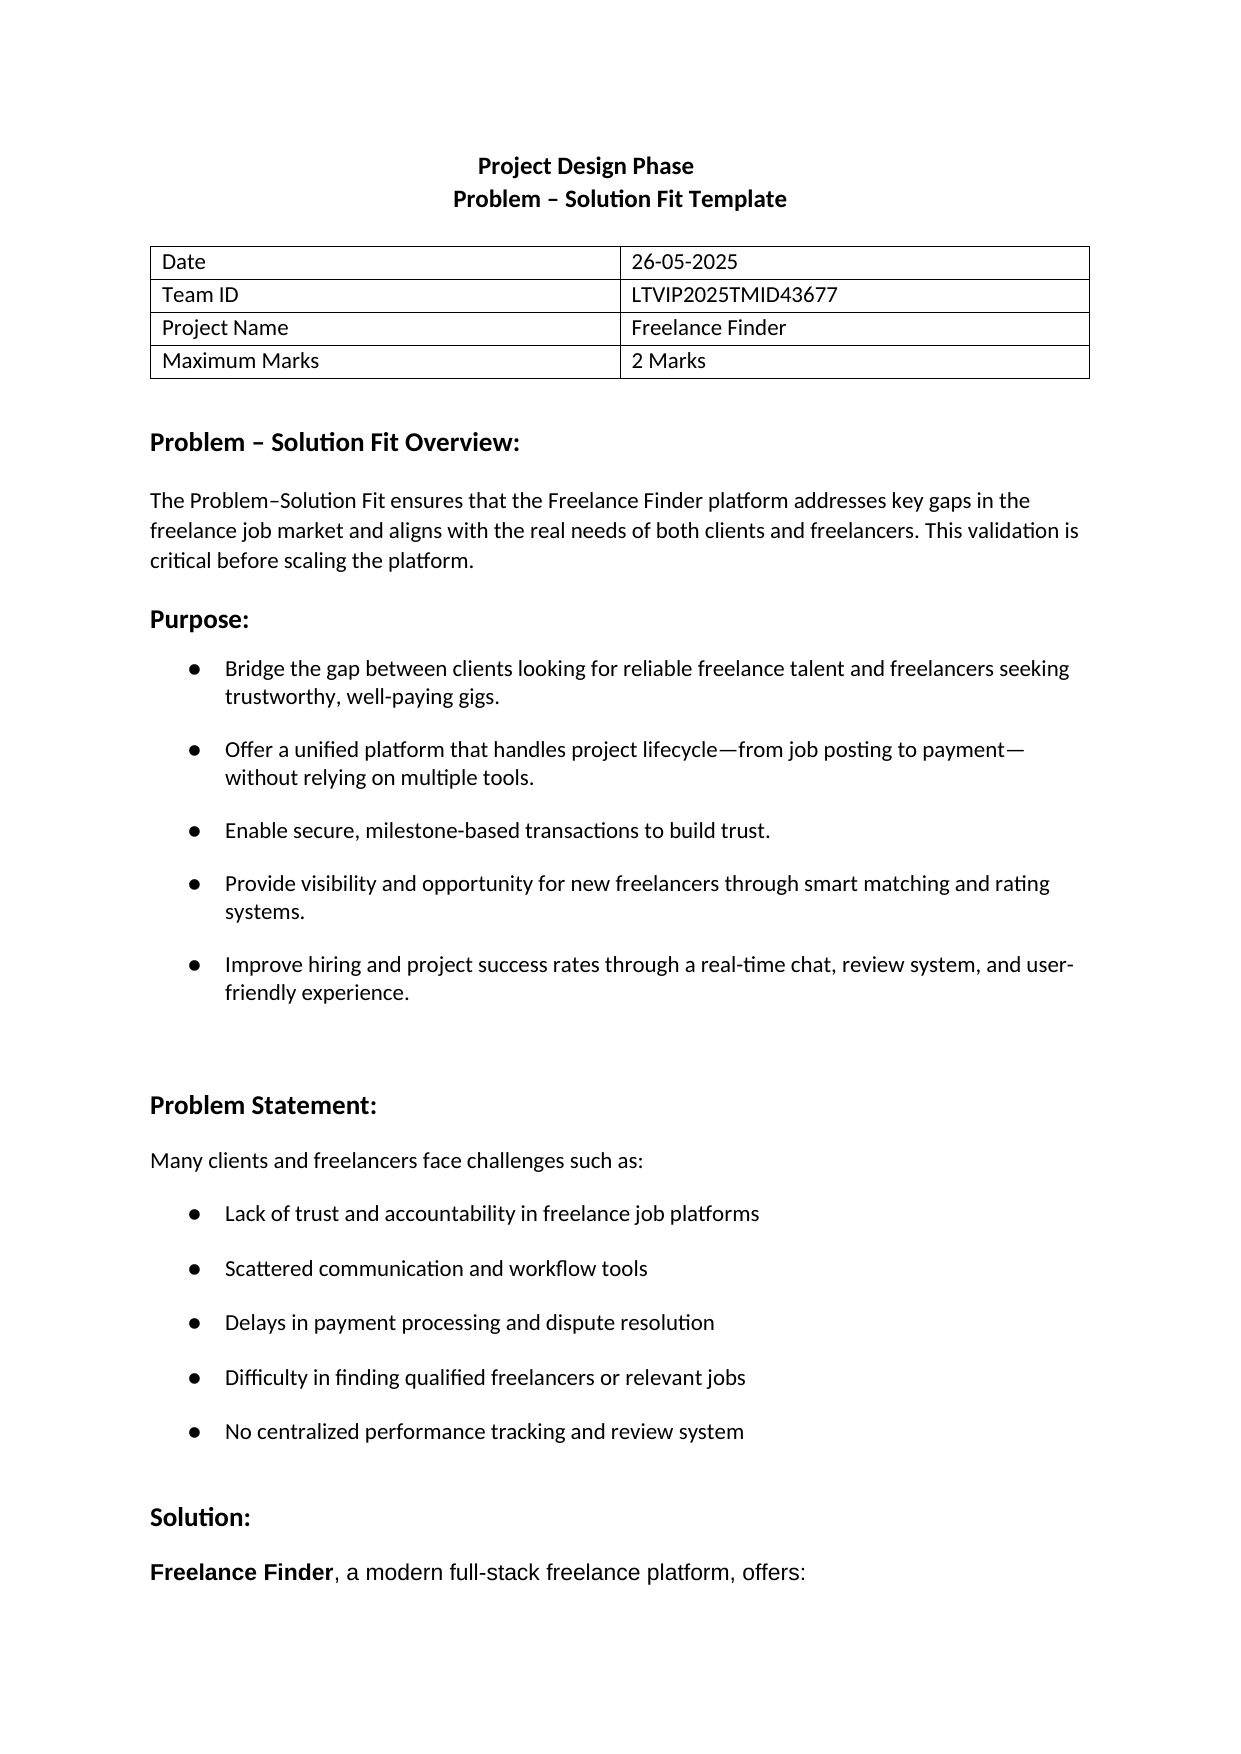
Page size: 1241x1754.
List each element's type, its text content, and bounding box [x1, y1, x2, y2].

table_header Date [151, 247, 620, 279]
list Bridge the gap between clients looking for reliable freelance talent and freelancers seeking trustworthy, well-paying gigs. [187, 654, 1090, 710]
table_cell Project Name [151, 313, 620, 345]
list Provide visibility and opportunity for new freelancers through smart matching and rating systems. [187, 869, 1090, 925]
list Improve hiring and project success rates through a real-time chat, review system, and user-friendly experience. [187, 950, 1090, 1006]
text Freelance Finder, a modern full-stack freelance platform, offers: [150, 1559, 1090, 1585]
text Purpose: [150, 602, 1090, 635]
text Problem – Solution Fit Overview: [150, 426, 1090, 459]
subtitle Solution: [150, 1501, 1090, 1534]
text Problem – Solution Fit Template [150, 183, 1090, 213]
table_cell LTVIP2025TMID43677 [621, 280, 1089, 312]
list Scattered communication and workflow tools [187, 1254, 1090, 1308]
list Difficulty in finding qualified freelancers or relevant jobs [187, 1363, 1090, 1417]
text Project Design Phase [150, 150, 1090, 181]
table_cell Maximum Marks [151, 346, 620, 378]
list Offer a unified platform that handles project lifecycle—from job posting to payment—without relying on multiple tools. [187, 735, 1090, 791]
list Delays in payment processing and dispute resolution [187, 1308, 1090, 1363]
text The Problem–Solution Fit ensures that the Freelance Finder platform addresses key gaps in the freelance job market and aligns with the real needs of both clients and freelancers. This validation is critical before scaling the platform. [150, 486, 1090, 575]
list No centralized performance tracking and review system [187, 1417, 1090, 1471]
text Many clients and freelancers face challenges such as: [150, 1147, 1090, 1174]
table_cell 2 Marks [621, 346, 1089, 378]
list Lack of trust and accountability in freelance job platforms [187, 1199, 1090, 1254]
subtitle Problem Statement: [150, 1088, 1090, 1122]
table_header 26-05-2025 [621, 247, 1089, 279]
table_cell Freelance Finder [621, 313, 1089, 345]
list Enable secure, milestone-based transactions to build trust. [187, 816, 1090, 844]
table_cell Team ID [151, 280, 620, 312]
